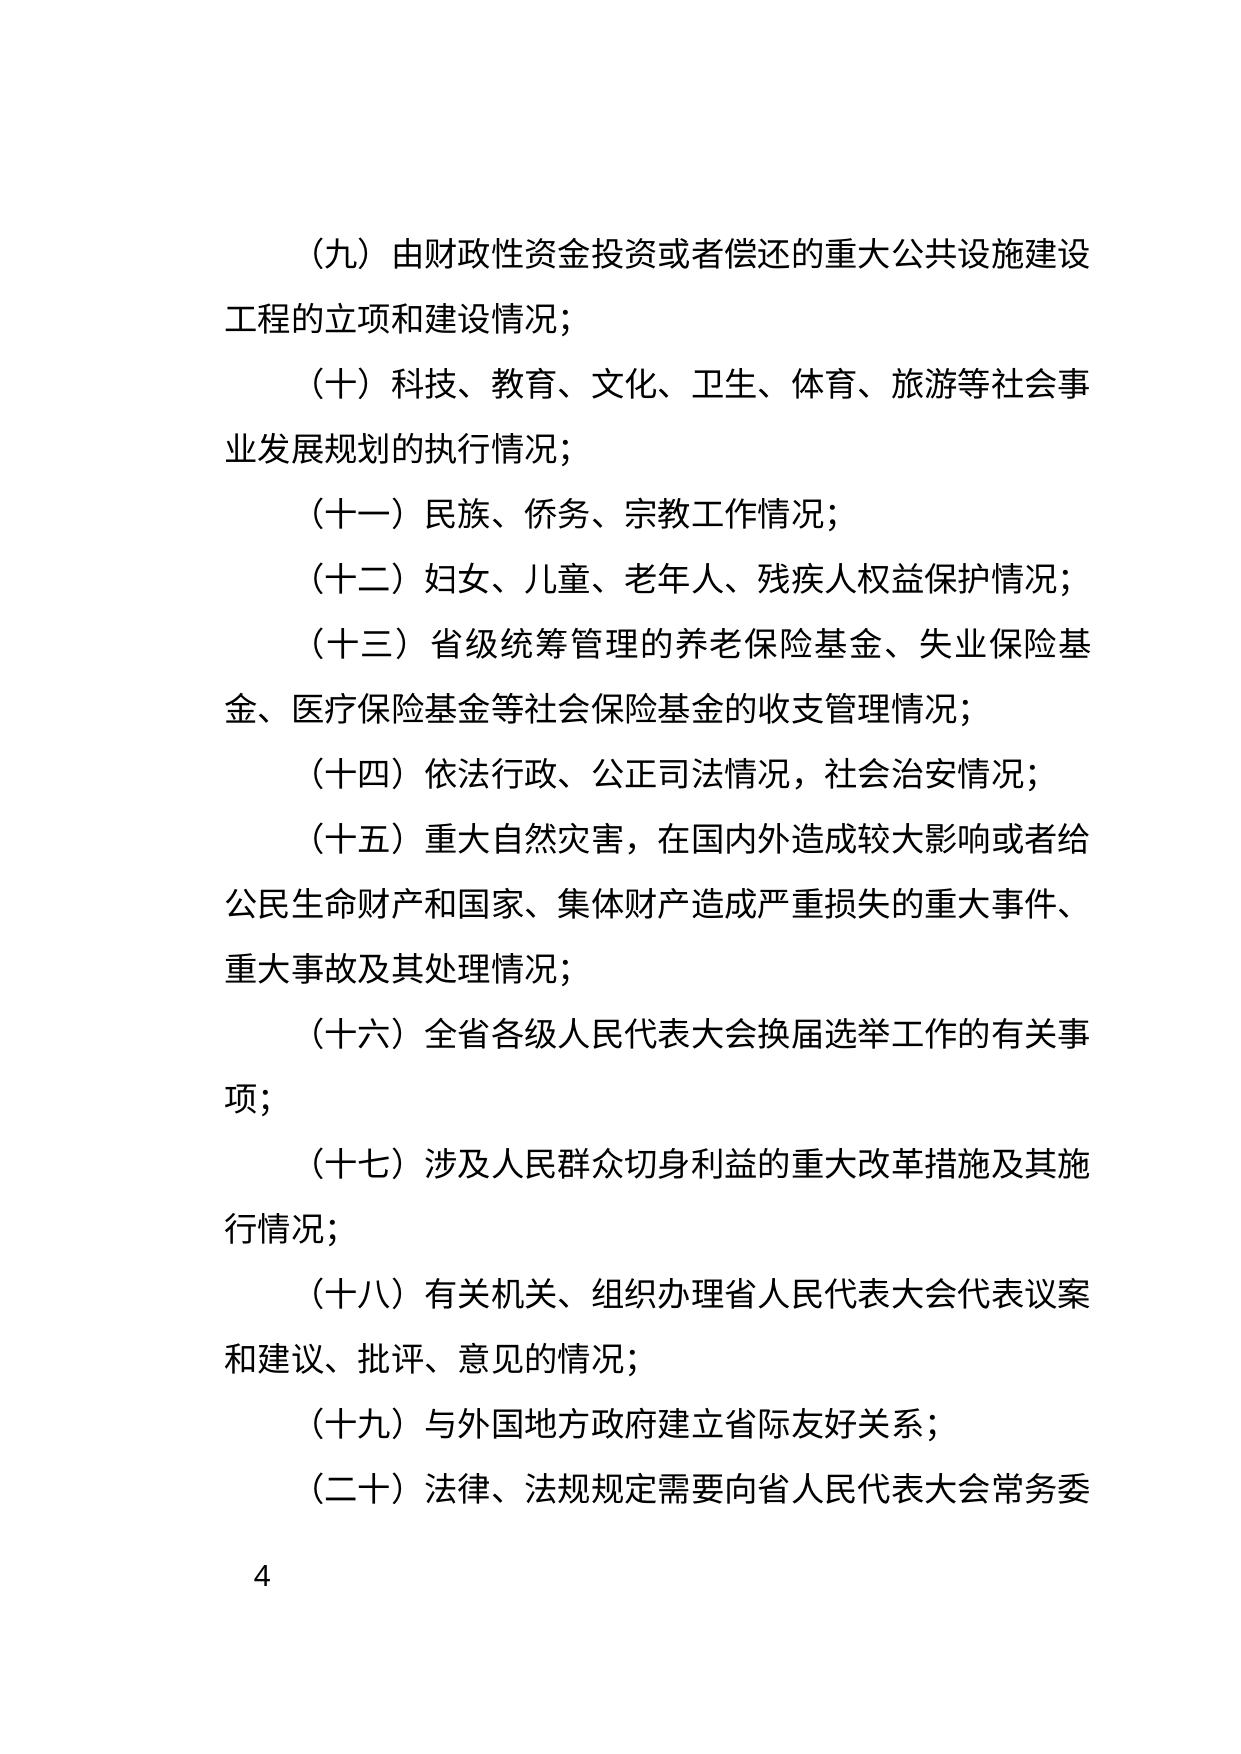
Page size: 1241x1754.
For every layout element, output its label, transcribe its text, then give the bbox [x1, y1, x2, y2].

text （十五）重大自然灾害，在国内外造成较大影响或者给公民生命财产和国家、集体财产造成严重损失的重大事件、重大事故及其处理情况； [224, 804, 1093, 999]
text （九）由财政性资金投资或者偿还的重大公共设施建设工程的立项和建设情况； [224, 219, 1093, 349]
text （十七）涉及人民群众切身利益的重大改革措施及其施行情况； [224, 1129, 1093, 1259]
text （十二）妇女、儿童、老年人、残疾人权益保护情况； [224, 544, 1093, 609]
text （十八）有关机关、组织办理省人民代表大会代表议案和建议、批评、意见的情况； [224, 1259, 1093, 1389]
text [224, 1454, 1093, 1519]
text （十）科技、教育、文化、卫生、体育、旅游等社会事业发展规划的执行情况； [224, 349, 1093, 479]
text （十六）全省各级人民代表大会换届选举工作的有关事项； [224, 999, 1093, 1129]
text （十一）民族、侨务、宗教工作情况； [224, 479, 1093, 544]
text （十九）与外国地方政府建立省际友好关系； [224, 1389, 1093, 1454]
text （十三）省级统筹管理的养老保险基金、失业保险基金、医疗保险基金等社会保险基金的收支管理情况； [224, 609, 1093, 739]
text （十四）依法行政、公正司法情况，社会治安情况； [224, 739, 1093, 804]
